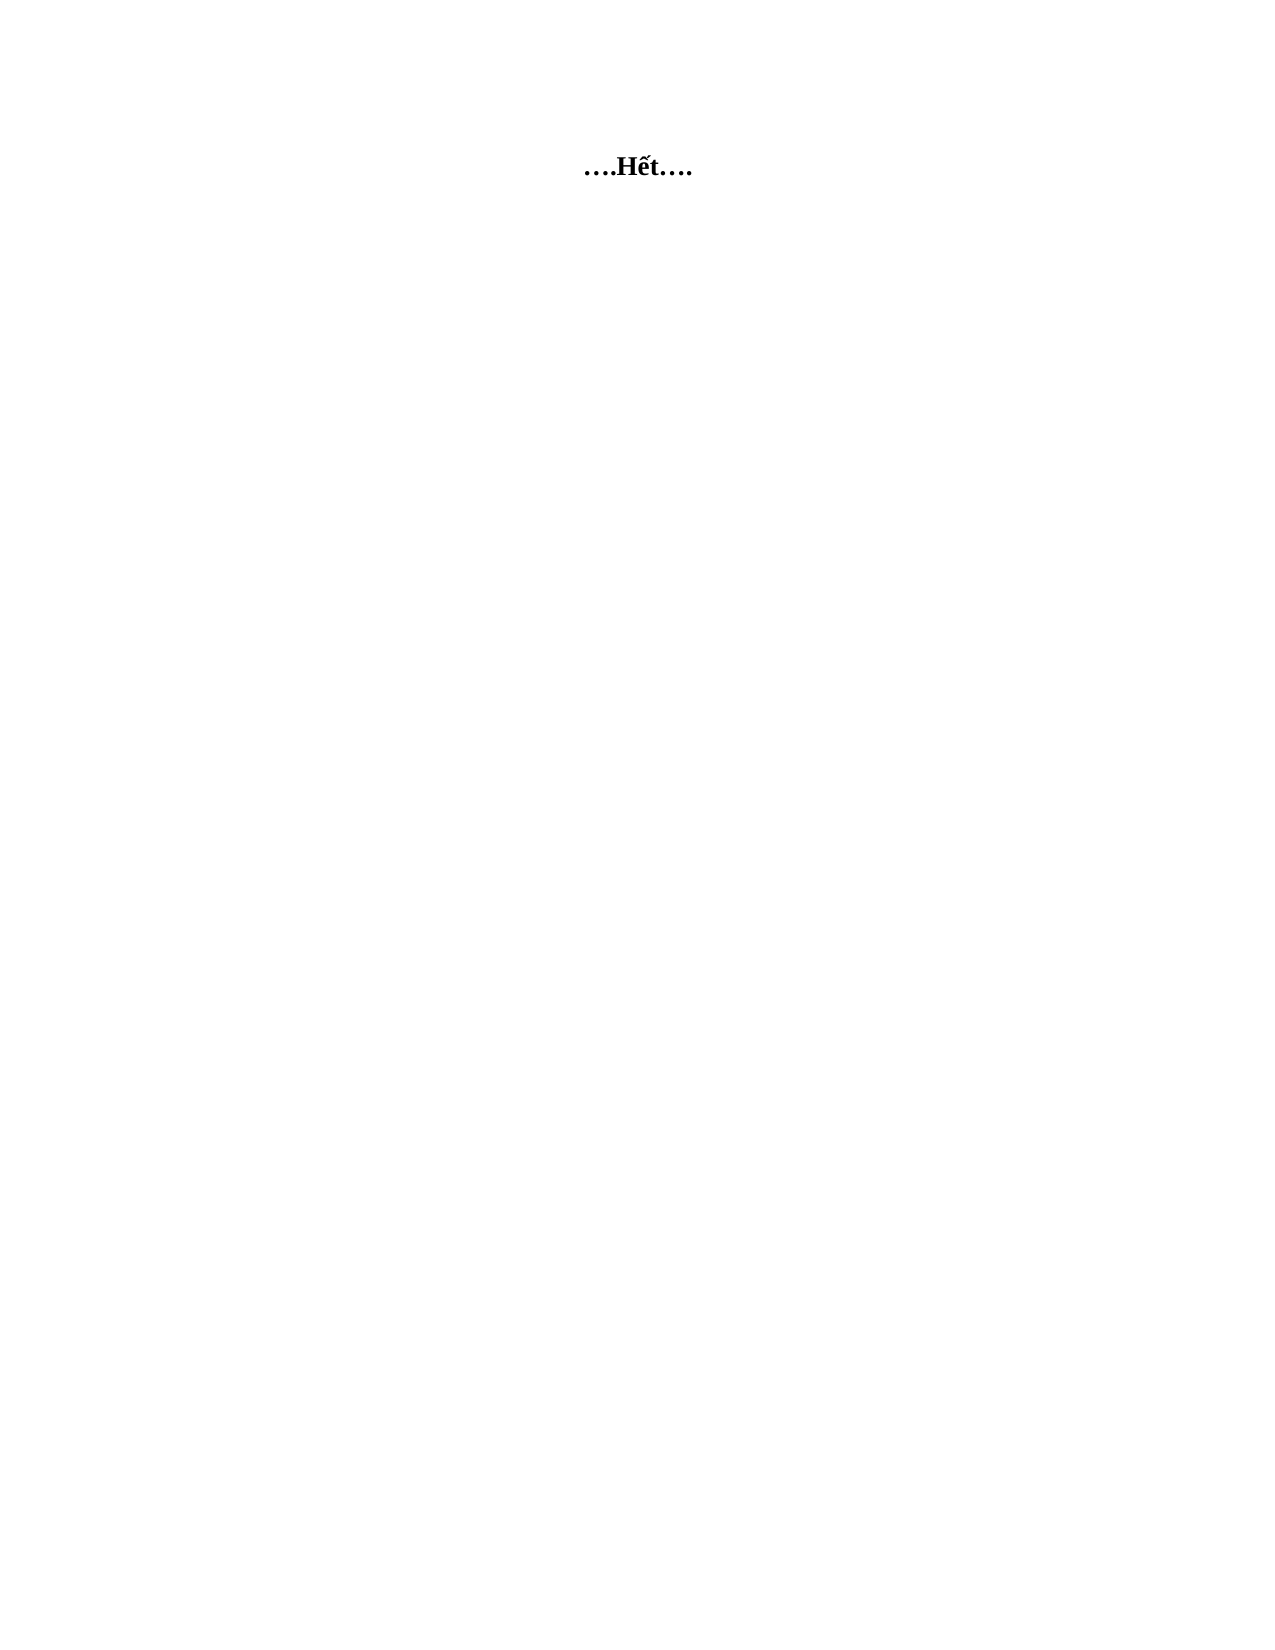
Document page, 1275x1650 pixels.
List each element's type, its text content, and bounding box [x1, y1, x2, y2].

text ….Hết…. [150, 150, 1125, 181]
